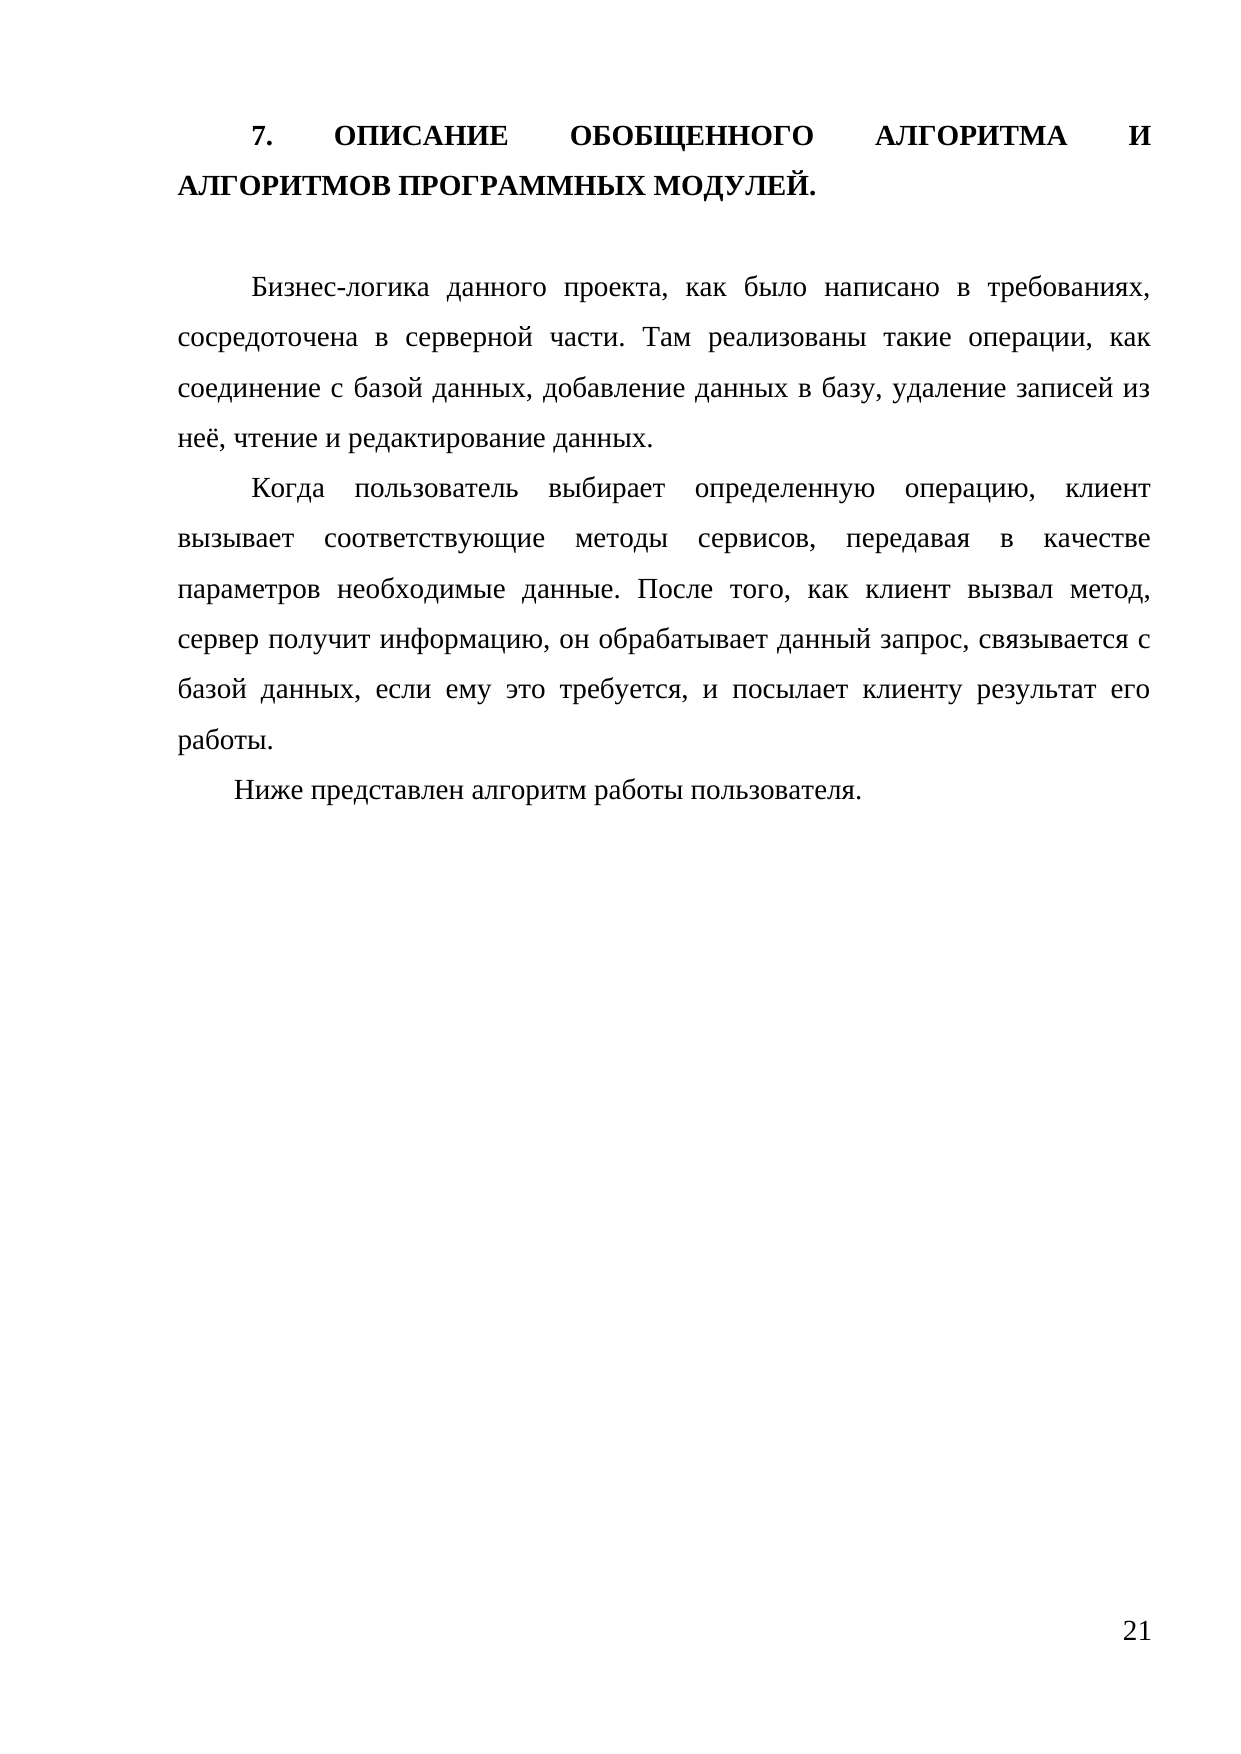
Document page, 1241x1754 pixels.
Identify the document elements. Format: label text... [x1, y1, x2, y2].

text Когда пользователь выбирает определенную операцию, клиент вызывает соответствующие методы сервисов, передавая в качестве параметров необходимые данные. После того, как клиент вызвал метод, сервер получит информацию, он обрабатывает данный запрос, связывается с базой данных, если ему это требуется, и посылает клиенту результат его работы. [177, 470, 1152, 755]
text Бизнес-логика данного проекта, как было написано в требованиях, сосредоточена в серверной части. Там реализованы такие операции, как соединение с базой данных, добавление данных в базу, удаление записей из неё, чтение и редактирование данных. [177, 269, 1152, 453]
subtitle 7. Описание обобщенного алгоритма и алгоритмов программных модулей. [177, 118, 1152, 202]
text Ниже представлен алгоритм работы пользователя. [177, 772, 1152, 806]
